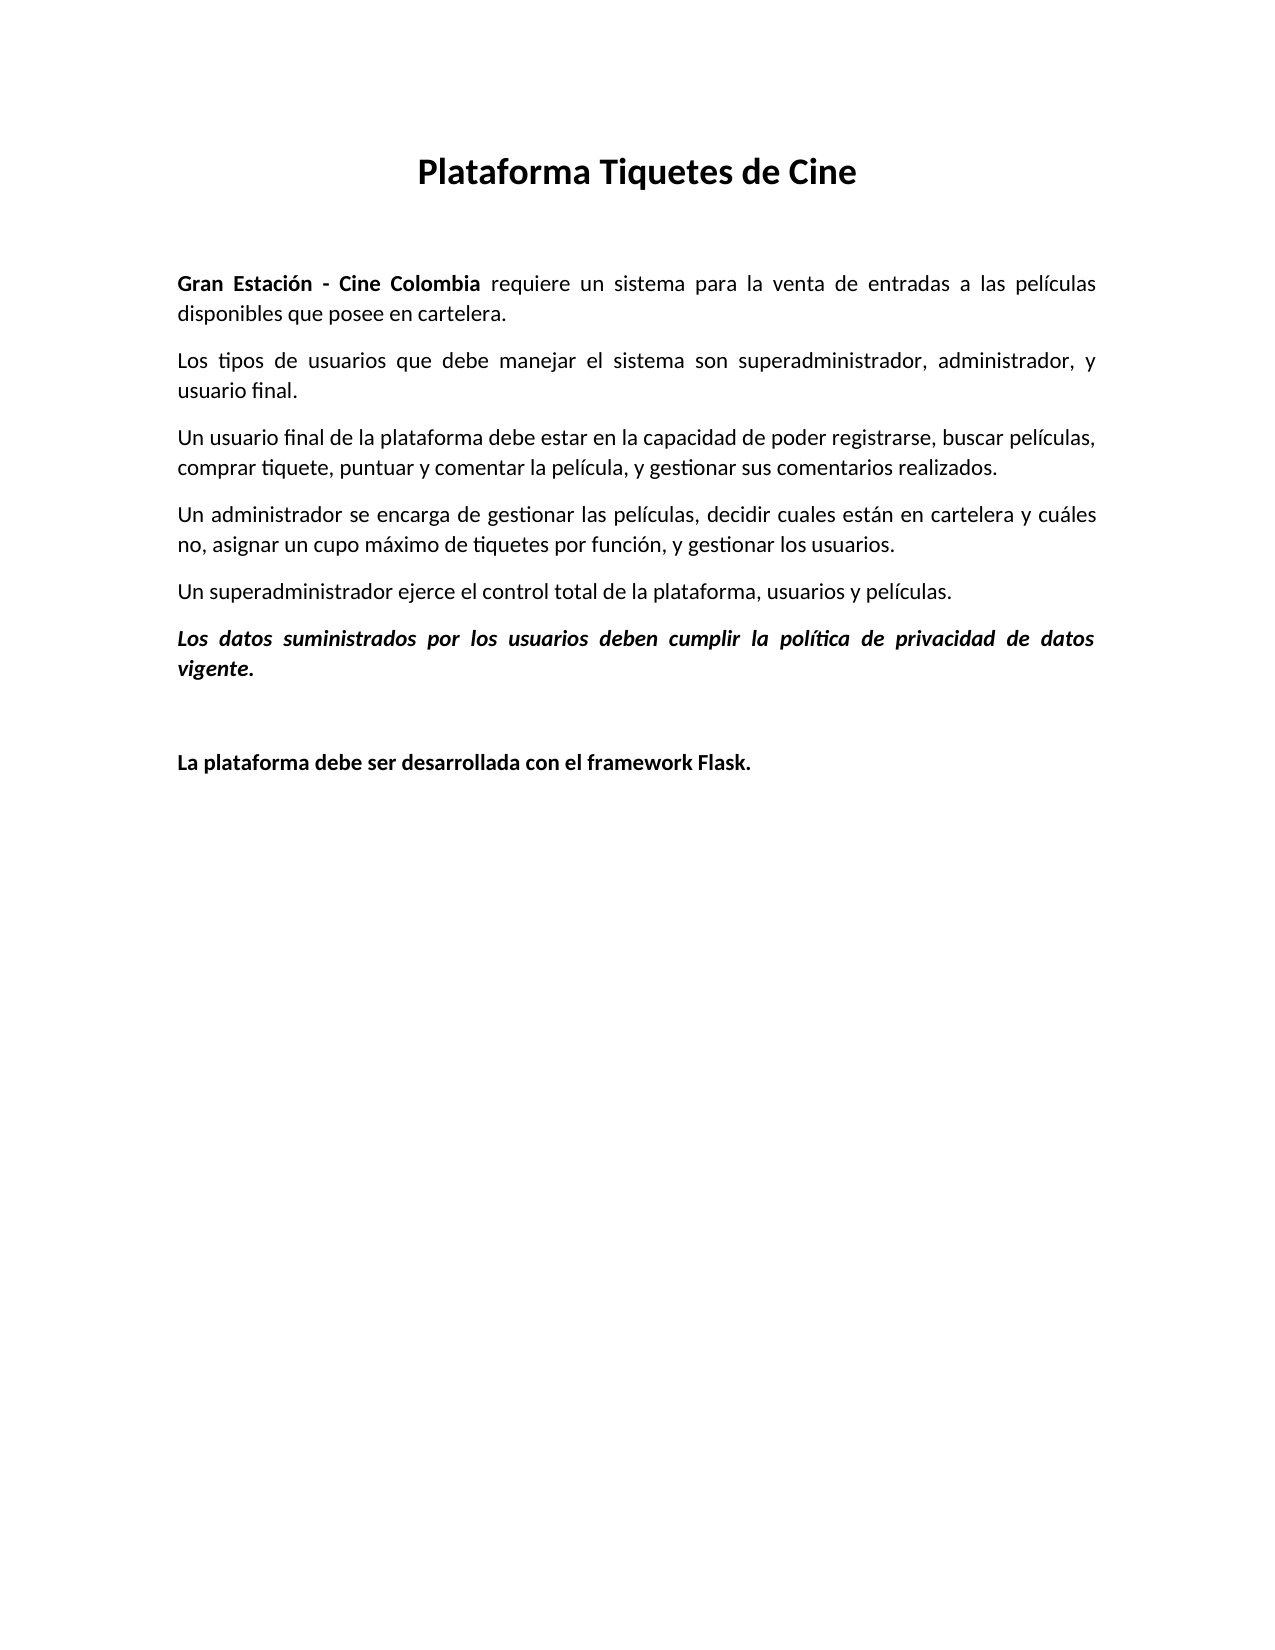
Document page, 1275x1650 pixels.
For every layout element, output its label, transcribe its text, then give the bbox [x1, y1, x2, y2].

text Un superadministrador ejerce el control total de la plataforma, usuarios y películas. [177, 577, 1098, 605]
text La plataforma debe ser desarrollada con el framework Flask. [177, 748, 1098, 776]
text Los tipos de usuarios que debe manejar el sistema son superadministrador, administrador, y usuario final. [177, 346, 1098, 404]
text Gran Estación - Cine Colombia requiere un sistema para la venta de entradas a las películas disponibles que posee en cartelera. [177, 269, 1098, 327]
text Plataforma Tiquetes de Cine [177, 148, 1098, 193]
text Un usuario final de la plataforma debe estar en la capacidad de poder registrarse, buscar películas, comprar tiquete, puntuar y comentar la película, y gestionar sus comentarios realizados. [177, 423, 1098, 481]
text Un administrador se encarga de gestionar las películas, decidir cuales están en cartelera y cuáles no, asignar un cupo máximo de tiquetes por función, y gestionar los usuarios. [177, 500, 1098, 558]
text Los datos suministrados por los usuarios deben cumplir la política de privacidad de datos vigente. [177, 624, 1098, 682]
